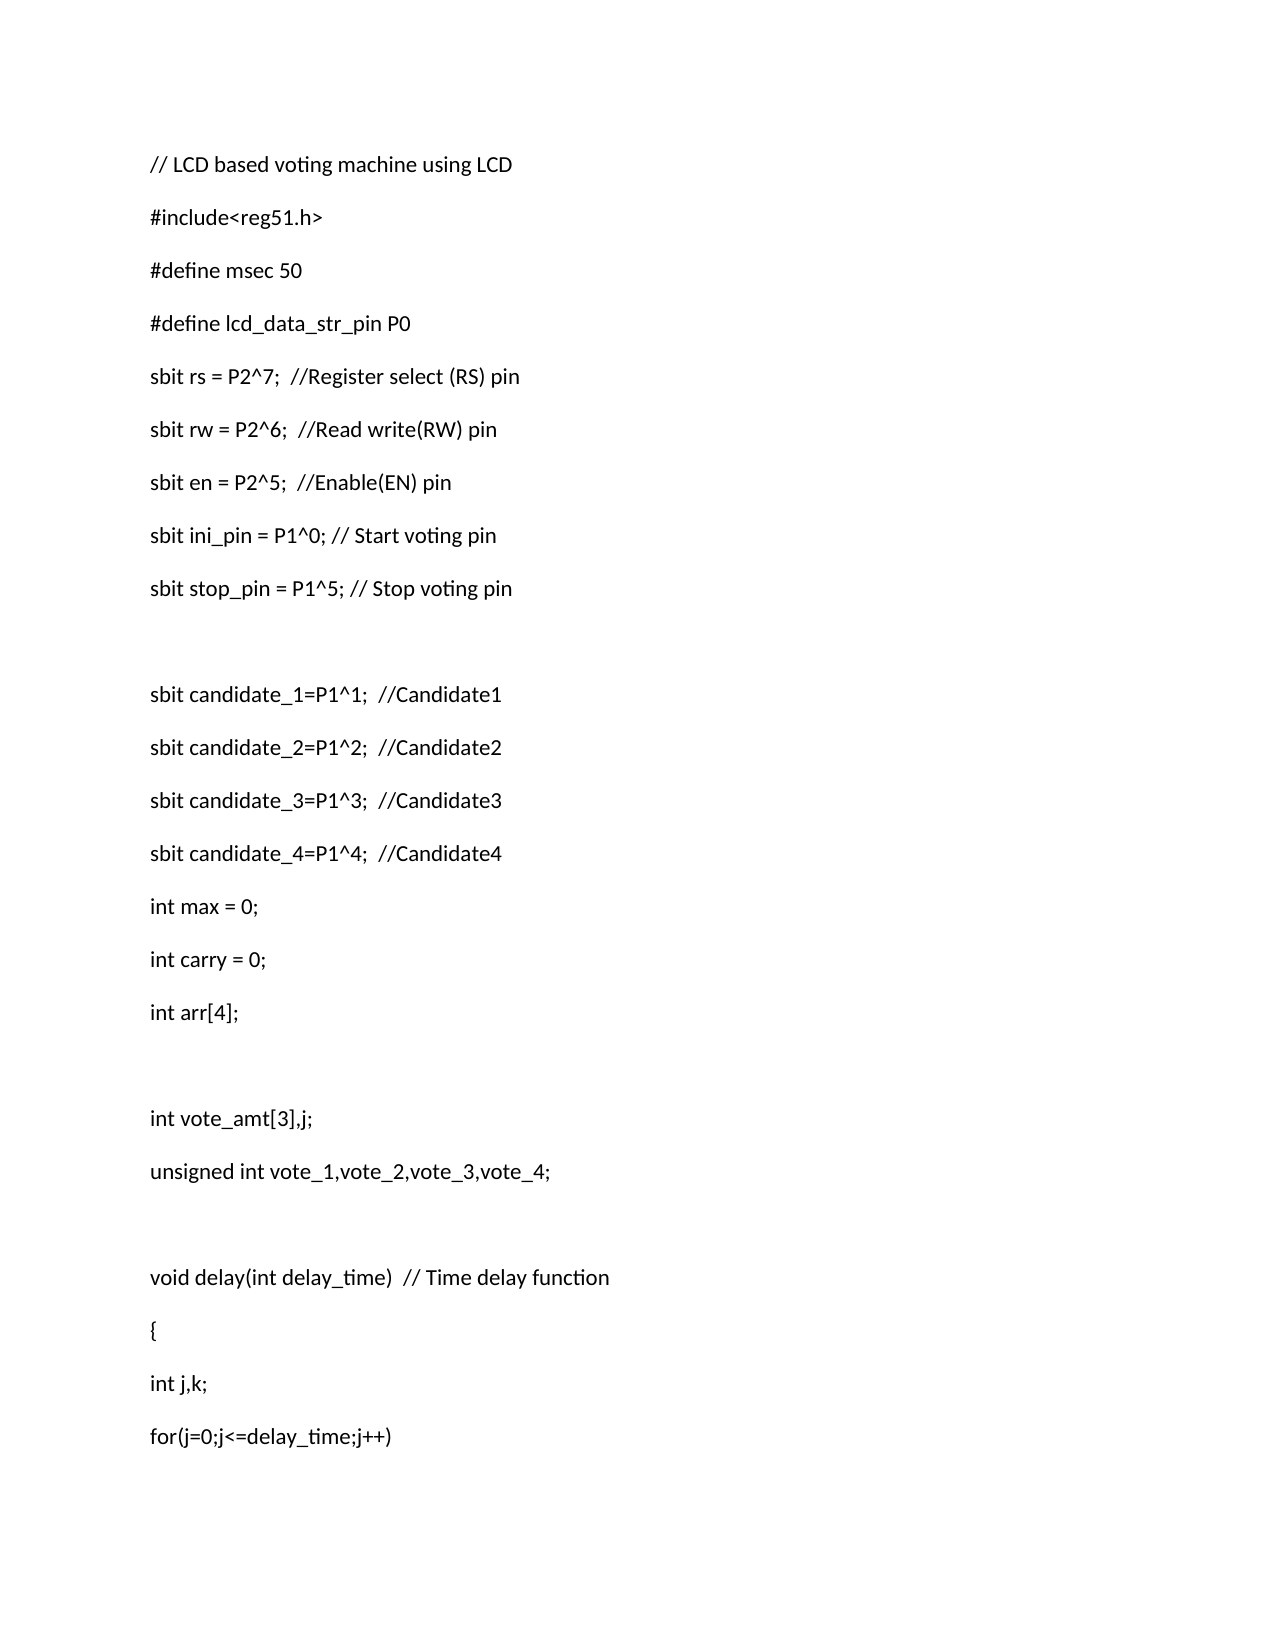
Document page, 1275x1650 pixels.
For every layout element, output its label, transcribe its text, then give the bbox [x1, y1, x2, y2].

text int j,k; [150, 1369, 1125, 1397]
text sbit rs = P2^7; //Register select (RS) pin [150, 362, 1125, 390]
text int carry = 0; [150, 945, 1125, 973]
text void delay(int delay_time) // Time delay function [150, 1263, 1125, 1291]
text #define msec 50 [150, 256, 1125, 284]
text sbit candidate_1=P1^1; //Candidate1 [150, 680, 1125, 708]
text sbit stop_pin = P1^5; // Stop voting pin [150, 574, 1125, 602]
text int vote_amt[3],j; [150, 1104, 1125, 1132]
text for(j=0;j<=delay_time;j++) [150, 1422, 1125, 1451]
text sbit en = P2^5; //Enable(EN) pin [150, 468, 1125, 496]
text sbit ini_pin = P1^0; // Start voting pin [150, 521, 1125, 549]
text { [150, 1316, 1125, 1344]
text #define lcd_data_str_pin P0 [150, 309, 1125, 337]
text sbit candidate_4=P1^4; //Candidate4 [150, 839, 1125, 867]
text unsigned int vote_1,vote_2,vote_3,vote_4; [150, 1157, 1125, 1185]
text sbit candidate_2=P1^2; //Candidate2 [150, 733, 1125, 761]
text #include<reg51.h> [150, 203, 1125, 231]
text // LCD based voting machine using LCD [150, 150, 1125, 178]
text int arr[4]; [150, 998, 1125, 1026]
text sbit rw = P2^6; //Read write(RW) pin [150, 415, 1125, 443]
text int max = 0; [150, 892, 1125, 920]
text sbit candidate_3=P1^3; //Candidate3 [150, 786, 1125, 814]
